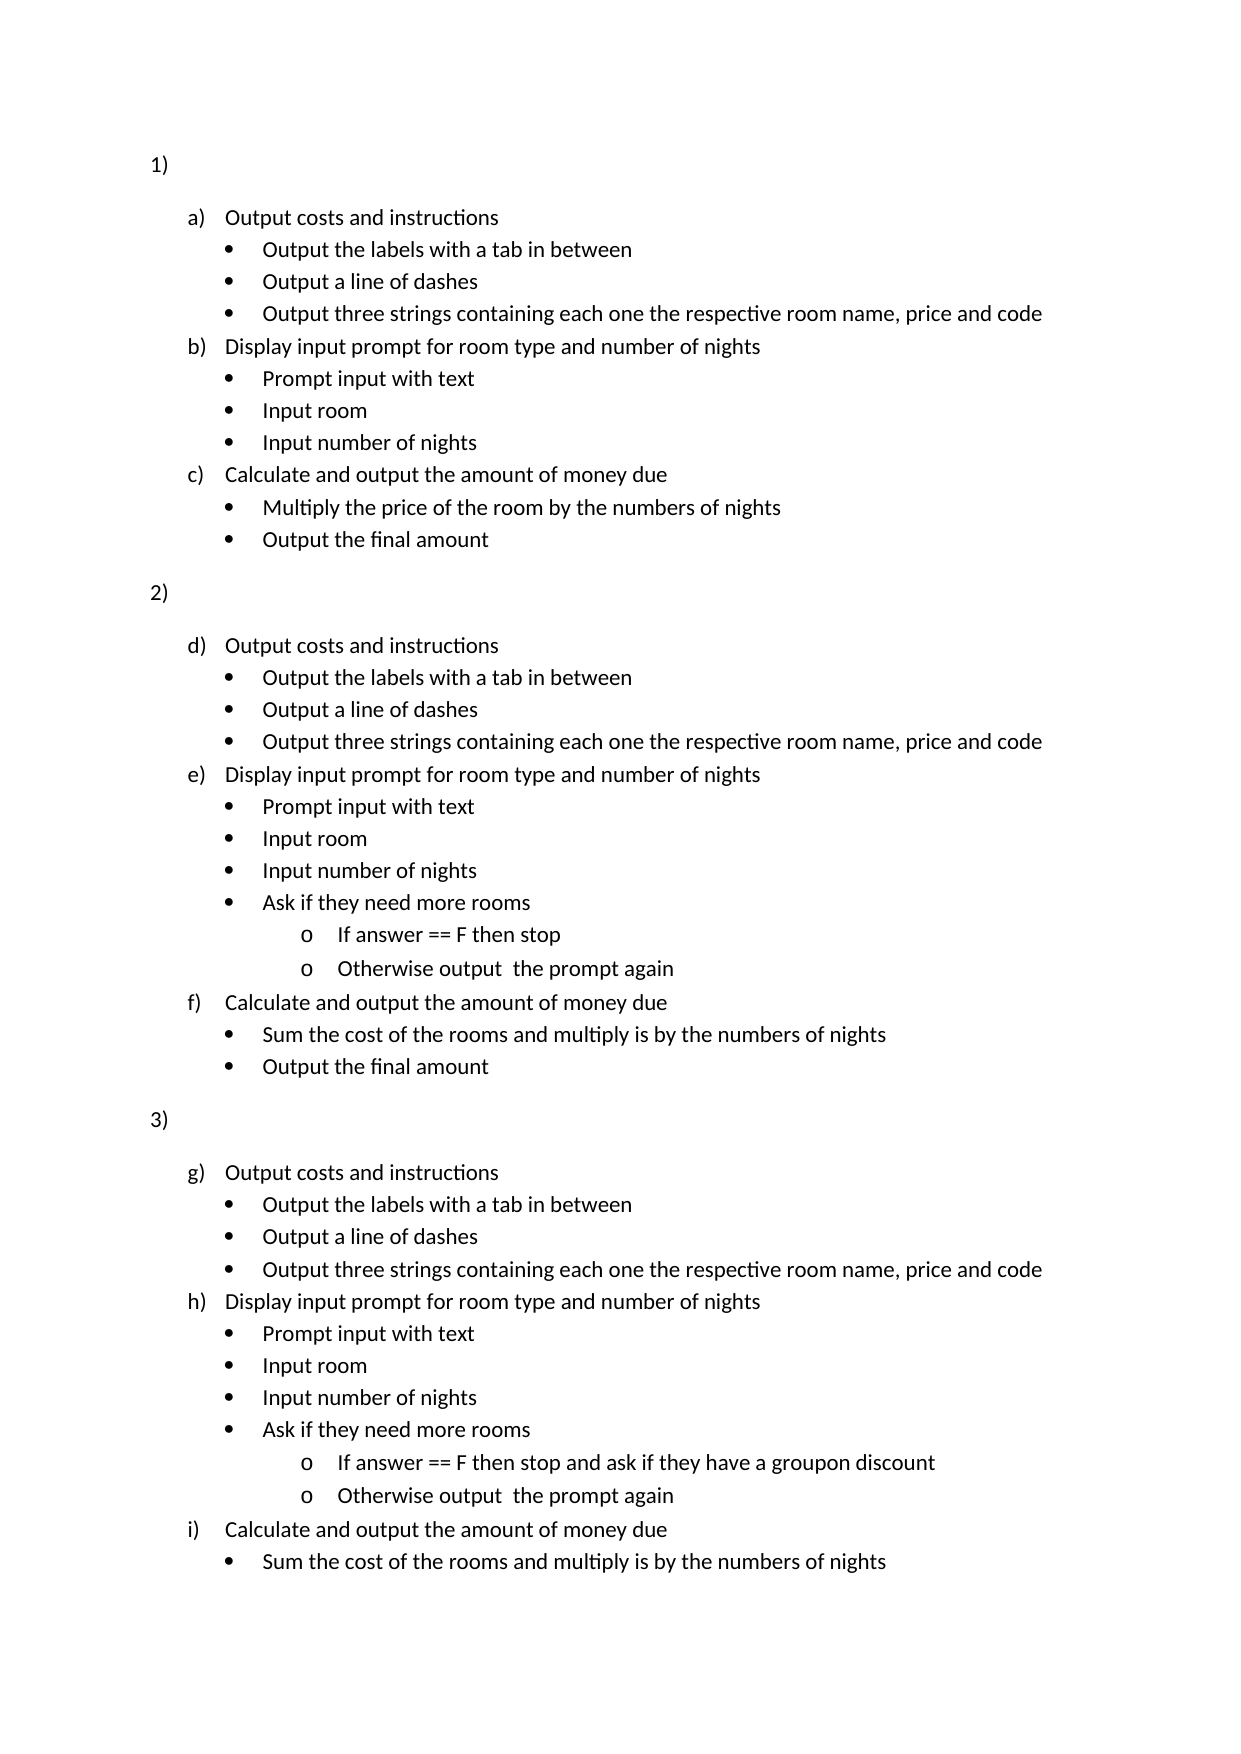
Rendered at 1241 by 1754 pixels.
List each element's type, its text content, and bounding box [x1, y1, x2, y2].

list Calculate and output the amount of money due [187, 461, 1090, 488]
list Output a line of dashes [225, 267, 1090, 295]
list Display input prompt for room type and number of nights [187, 332, 1090, 360]
list Output a line of dashes [225, 695, 1090, 723]
list Output the labels with a tab in between [225, 235, 1090, 263]
list Input room [225, 824, 1090, 852]
list Otherwise output the prompt again [300, 1481, 1090, 1511]
list Prompt input with text [225, 364, 1090, 392]
list Display input prompt for room type and number of nights [187, 760, 1090, 788]
list Prompt input with text [225, 1319, 1090, 1347]
list Output costs and instructions [187, 631, 1090, 659]
list Calculate and output the amount of money due [187, 1515, 1090, 1543]
list Input room [225, 1351, 1090, 1379]
list Ask if they need more rooms [225, 1416, 1090, 1444]
list Input number of nights [225, 1383, 1090, 1411]
text 1) [150, 150, 1090, 178]
list Output three strings containing each one the respective room name, price and code [225, 1255, 1090, 1283]
list Input number of nights [225, 428, 1090, 456]
text 3) [150, 1105, 1090, 1133]
list Output the final amount [225, 525, 1090, 553]
list Display input prompt for room type and number of nights [187, 1287, 1090, 1315]
list If answer == F then stop and ask if they have a groupon discount [300, 1448, 1090, 1477]
list If answer == F then stop [300, 921, 1090, 950]
list Output a line of dashes [225, 1222, 1090, 1251]
list Multiply the price of the room by the numbers of nights [225, 493, 1090, 521]
list Output costs and instructions [187, 203, 1090, 231]
list Output three strings containing each one the respective room name, price and code [225, 299, 1090, 328]
list Input room [225, 396, 1090, 424]
list Output the final amount [225, 1052, 1090, 1080]
list Ask if they need more rooms [225, 888, 1090, 916]
text 2) [150, 578, 1090, 606]
list Output three strings containing each one the respective room name, price and code [225, 727, 1090, 756]
list Sum the cost of the rooms and multiply is by the numbers of nights [225, 1547, 1090, 1575]
list Output the labels with a tab in between [225, 1190, 1090, 1218]
list Sum the cost of the rooms and multiply is by the numbers of nights [225, 1020, 1090, 1048]
list Otherwise output the prompt again [300, 954, 1090, 983]
list Prompt input with text [225, 792, 1090, 820]
list Output the labels with a tab in between [225, 663, 1090, 691]
list Calculate and output the amount of money due [187, 988, 1090, 1016]
list Output costs and instructions [187, 1158, 1090, 1186]
list Input number of nights [225, 856, 1090, 884]
